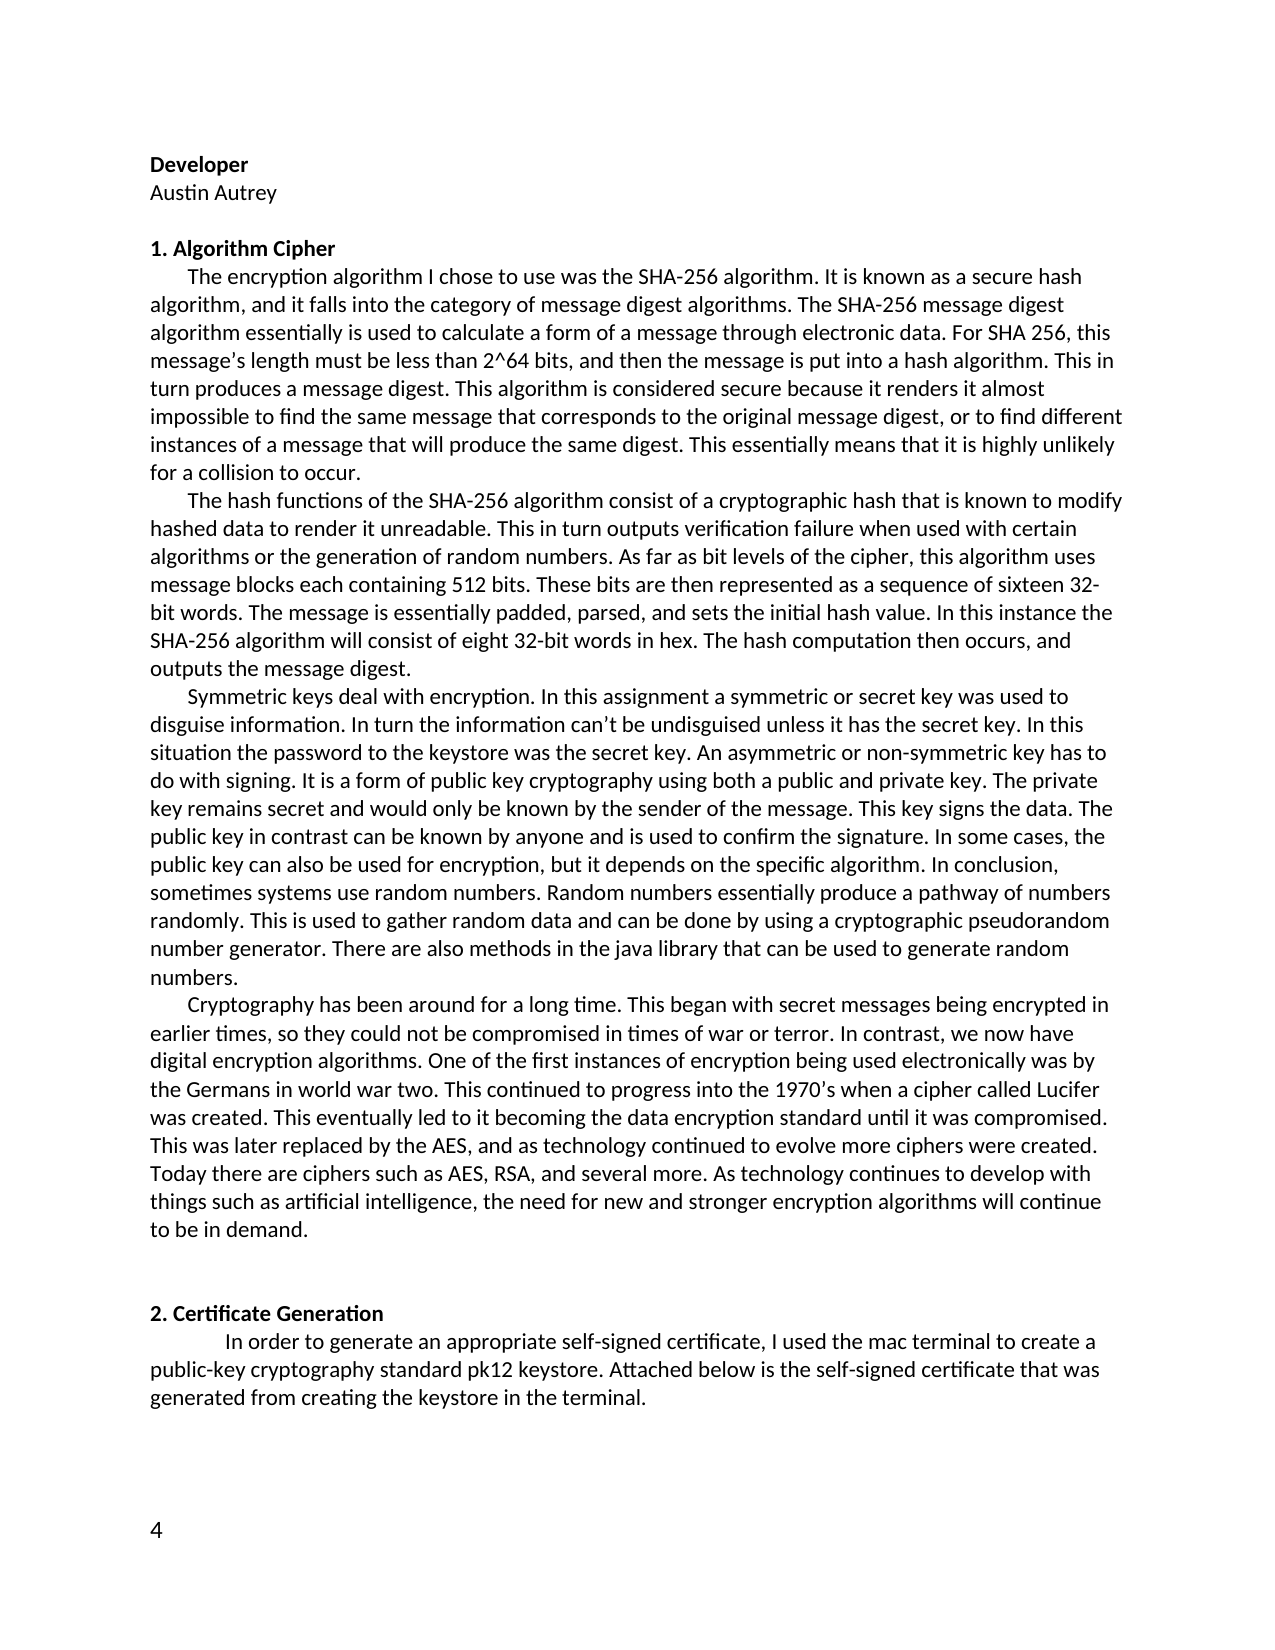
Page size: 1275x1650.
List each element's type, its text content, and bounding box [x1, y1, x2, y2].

subtitle 2. Certificate Generation [150, 1299, 1125, 1327]
text Cryptography has been around for a long time. This began with secret messages being encrypted in earlier times, so they could not be compromised in times of war or terror. In contrast, we now have digital encryption algorithms. One of the first instances of encryption being used electronically was by the Germans in world war two. This continued to progress into the 1970’s when a cipher called Lucifer was created. This eventually led to it becoming the data encryption standard until it was compromised. This was later replaced by the AES, and as technology continued to evolve more ciphers were created. Today there are ciphers such as AES, RSA, and several more. As technology continues to develop with things such as artificial intelligence, the need for new and stronger encryption algorithms will continue to be in demand. [150, 991, 1125, 1243]
text The encryption algorithm I chose to use was the SHA-256 algorithm. It is known as a secure hash algorithm, and it falls into the category of message digest algorithms. The SHA-256 message digest algorithm essentially is used to calculate a form of a message through electronic data. For SHA 256, this message’s length must be less than 2^64 bits, and then the message is put into a hash algorithm. This in turn produces a message digest. This algorithm is considered secure because it renders it almost impossible to find the same message that corresponds to the original message digest, or to find different instances of a message that will produce the same digest. This essentially means that it is highly unlikely for a collision to occur. [150, 262, 1125, 486]
subtitle Developer [150, 150, 1125, 178]
text In order to generate an appropriate self-signed certificate, I used the mac terminal to create a public-key cryptography standard pk12 keystore. Attached below is the self-signed certificate that was generated from creating the keystore in the terminal. [150, 1327, 1125, 1411]
text The hash functions of the SHA-256 algorithm consist of a cryptographic hash that is known to modify hashed data to render it unreadable. This in turn outputs verification failure when used with certain algorithms or the generation of random numbers. As far as bit levels of the cipher, this algorithm uses message blocks each containing 512 bits. These bits are then represented as a sequence of sixteen 32-bit words. The message is essentially padded, parsed, and sets the initial hash value. In this instance the SHA-256 algorithm will consist of eight 32-bit words in hex. The hash computation then occurs, and outputs the message digest. [150, 486, 1125, 682]
text Symmetric keys deal with encryption. In this assignment a symmetric or secret key was used to disguise information. In turn the information can’t be undisguised unless it has the secret key. In this situation the password to the keystore was the secret key. An asymmetric or non-symmetric key has to do with signing. It is a form of public key cryptography using both a public and private key. The private key remains secret and would only be known by the sender of the message. This key signs the data. The public key in contrast can be known by anyone and is used to confirm the signature. In some cases, the public key can also be used for encryption, but it depends on the specific algorithm. In conclusion, sometimes systems use random numbers. Random numbers essentially produce a pathway of numbers randomly. This is used to gather random data and can be done by using a cryptographic pseudorandom number generator. There are also methods in the java library that can be used to generate random numbers. [150, 682, 1125, 991]
text Austin Autrey [150, 178, 1125, 206]
subtitle 1. Algorithm Cipher [150, 234, 1125, 262]
